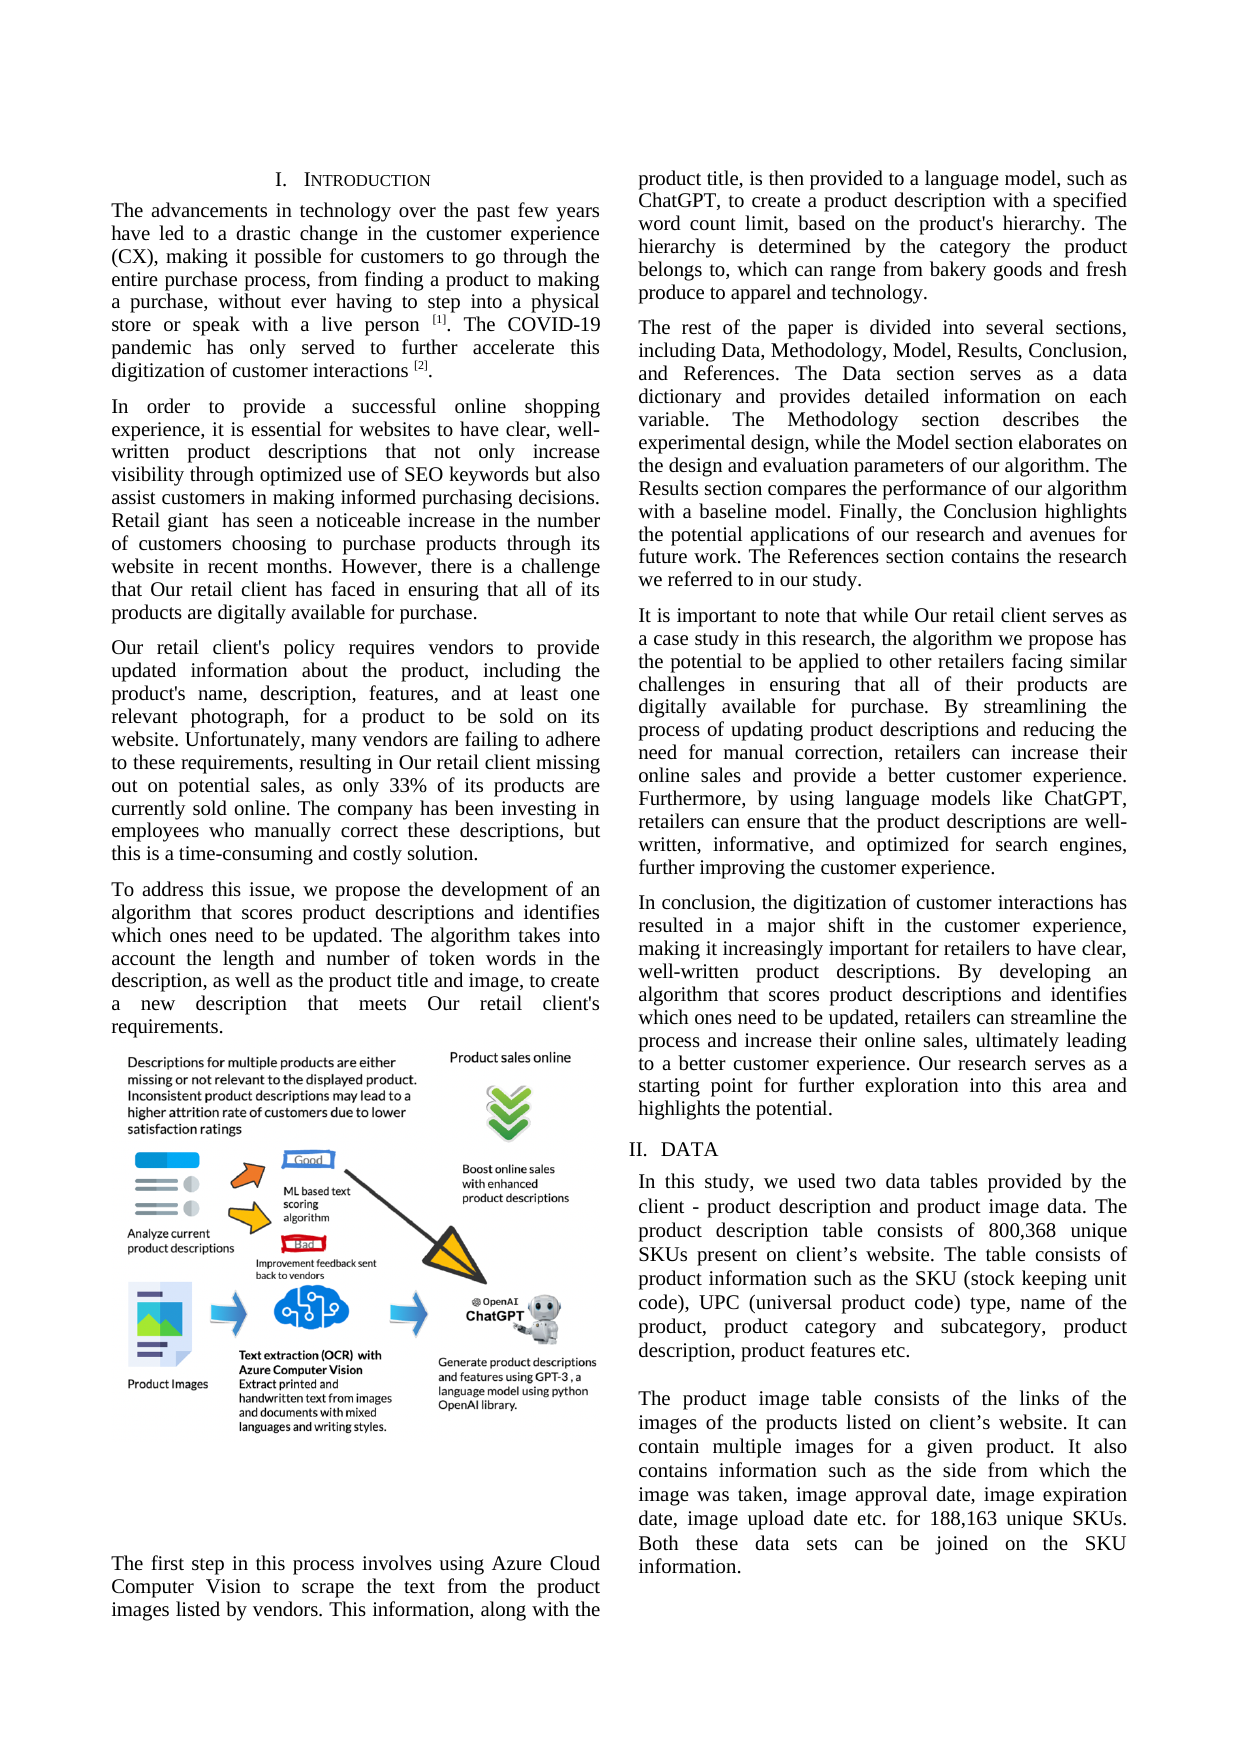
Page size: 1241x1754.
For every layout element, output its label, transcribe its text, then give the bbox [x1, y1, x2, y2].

subtitle Introduction [111, 167, 601, 191]
subtitle DATA [638, 1137, 1128, 1161]
text The first step in this process involves using Azure Cloud Computer Vision to scrape the text from the product images listed by vendors. This information, along with the product title, is then provided to a language model, such as ChatGPT, to create a product description with a specified word count limit, based on the product's hierarchy. The hierarchy is determined by the category the product belongs to, which can range from bakery goods and fresh produce to apparel and technology. [111, 1552, 601, 1621]
text The first step in this process involves using Azure Cloud Computer Vision to scrape the text from the product images listed by vendors. This information, along with the product title, is then provided to a language model, such as ChatGPT, to create a product description with a specified word count limit, based on the product's hierarchy. The hierarchy is determined by the category the product belongs to, which can range from bakery goods and fresh produce to apparel and technology. [638, 167, 1128, 304]
text The rest of the paper is divided into several sections, including Data, Methodology, Model, Results, Conclusion, and References. The Data section serves as a data dictionary and provides detailed information on each variable. The Methodology section describes the experimental design, while the Model section elaborates on the design and evaluation parameters of our algorithm. The Results section compares the performance of our algorithm with a baseline model. Finally, the Conclusion highlights the potential applications of our research and avenues for future work. The References section contains the research we referred to in our study. [638, 317, 1128, 591]
text It is important to note that while Our retail client serves as a case study in this research, the algorithm we propose has the potential to be applied to other retailers facing similar challenges in ensuring that all of their products are digitally available for purchase. By streamlining the process of updating product descriptions and reducing the need for manual correction, retailers can increase their online sales and provide a better customer experience. Furthermore, by using language models like ChatGPT, retailers can ensure that the product descriptions are well-written, informative, and optimized for search engines, further improving the customer experience. [638, 604, 1128, 879]
text In this study, we used two data tables provided by the client - product description and product image data. The product description table consists of 800,368 unique SKUs present on client’s website. The table consists of product information such as the SKU (stock keeping unit code), UPC (universal product code) type, name of the product, product category and subcategory, product description, product features etc. [638, 1169, 1128, 1362]
text Our retail client's policy requires vendors to provide updated information about the product, including the product's name, description, features, and at least one relevant photograph, for a product to be sold on its website. Unfortunately, many vendors are failing to adhere to these requirements, resulting in Our retail client missing out on potential sales, as only 33% of its products are currently sold online. The company has been investing in employees who manually correct these descriptions, but this is a time-consuming and costly solution. [111, 636, 601, 865]
text The product image table consists of the links of the images of the products listed on client’s website. It can contain multiple images for a given product. It also contains information such as the side from which the image was taken, image approval date, image expiration date, image upload date etc. for 188,163 unique SKUs. Both these data sets can be joined on the SKU information. [638, 1386, 1128, 1578]
text In conclusion, the digitization of customer interactions has resulted in a major shift in the customer experience, making it increasingly important for retailers to have clear, well-written product descriptions. By developing an algorithm that scores product descriptions and identifies which ones need to be updated, retailers can streamline the process and increase their online sales, ultimately leading to a better customer experience. Our research serves as a starting point for further exploration into this area and highlights the potential. [638, 891, 1128, 1120]
text The advancements in technology over the past few years have led to a drastic change in the customer experience (CX), making it possible for customers to go through the entire purchase process, from finding a product to making a purchase, without ever having to step into a physical store or speak with a live person [1]. The COVID-19 pandemic has only served to further accelerate this digitization of customer interactions [2]. [111, 199, 601, 382]
text In order to provide a successful online shopping experience, it is essential for websites to have clear, well-written product descriptions that not only increase visibility through optimized use of SEO keywords but also assist customers in making informed purchasing decisions. Retail giant has seen a noticeable increase in the number of customers choosing to purchase products through its website in recent months. However, there is a challenge that Our retail client has faced in ensuring that all of its products are digitally available for purchase. [111, 395, 601, 624]
picture [111, 1038, 600, 1442]
text To address this issue, we propose the development of an algorithm that scores product descriptions and identifies which ones need to be updated. The algorithm takes into account the length and number of token words in the description, as well as the product title and image, to create a new description that meets Our retail client's requirements. [111, 878, 601, 1038]
